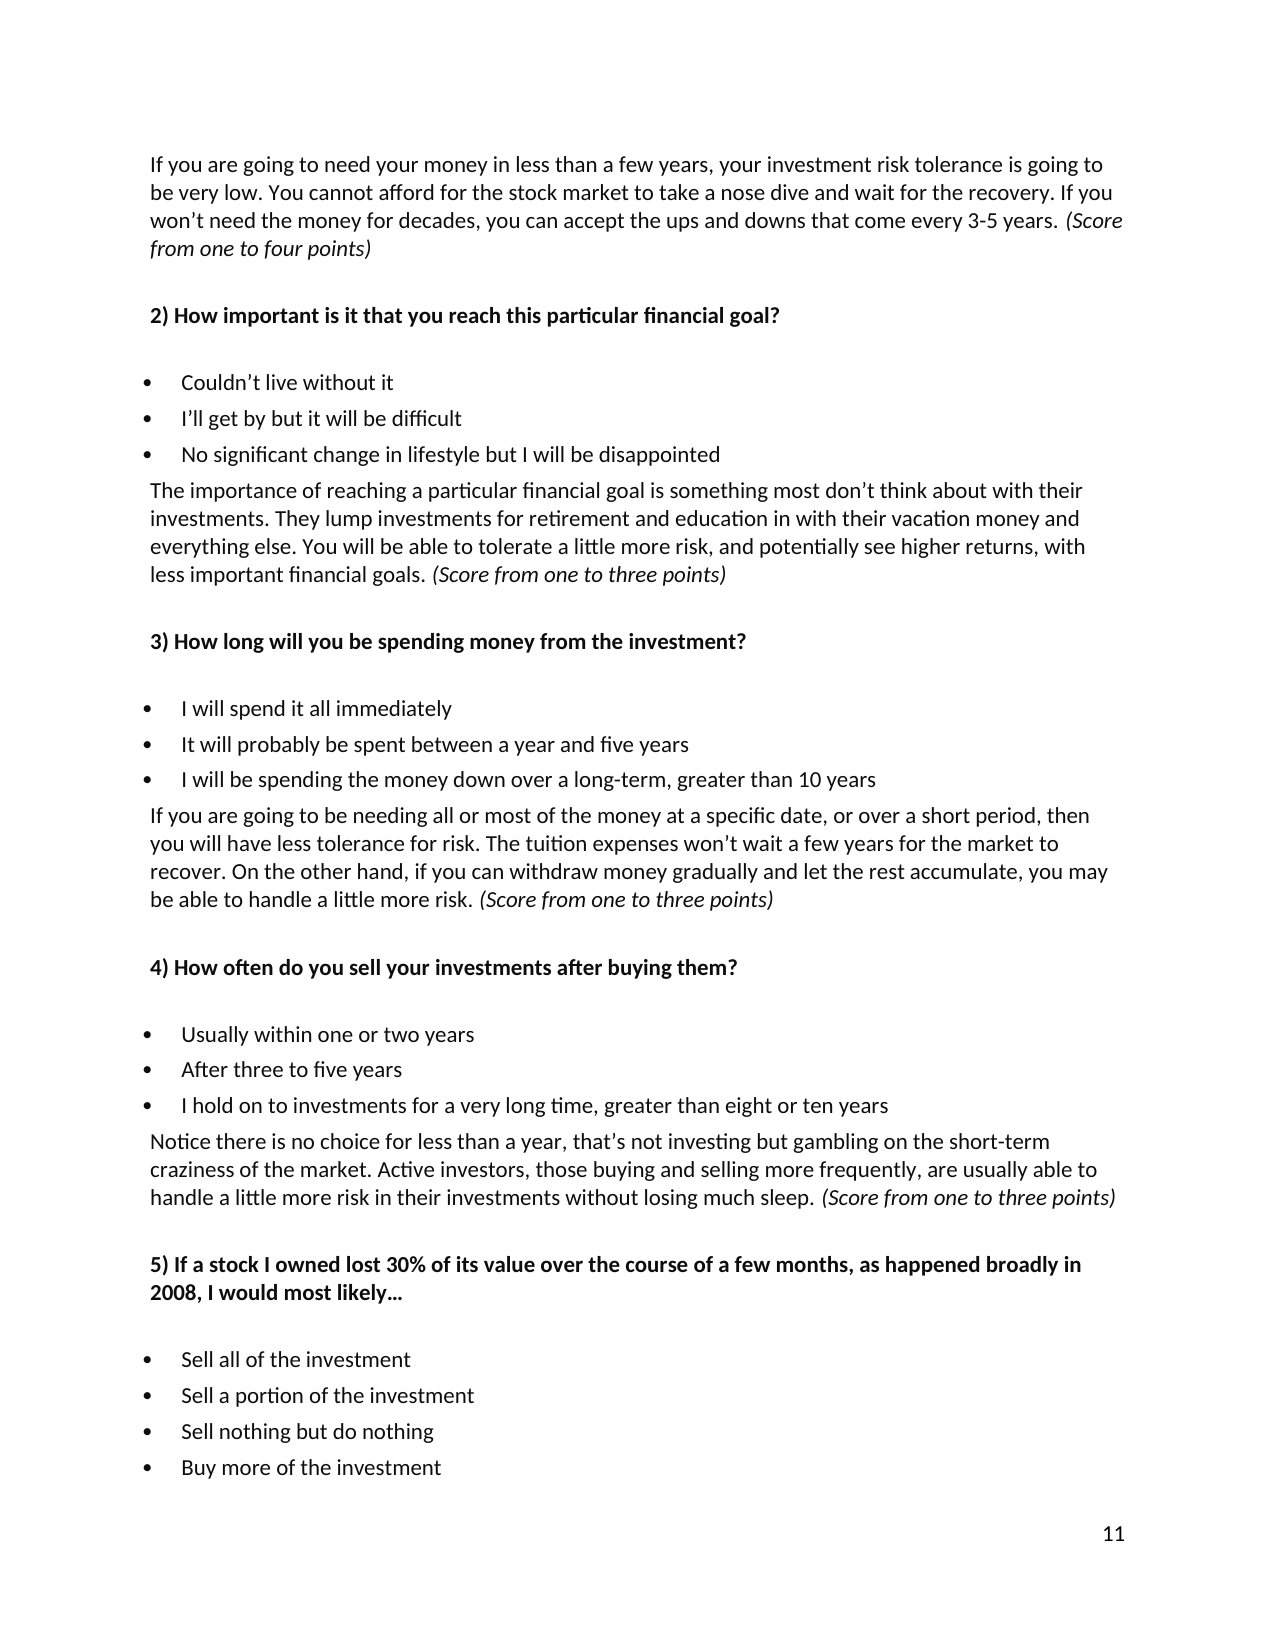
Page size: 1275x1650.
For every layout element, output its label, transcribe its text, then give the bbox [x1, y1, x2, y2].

list I will spend it all immediately [144, 694, 1125, 722]
list I’ll get by but it will be difficult [144, 404, 1125, 432]
list Couldn’t live without it [144, 368, 1125, 396]
list After three to five years [144, 1056, 1125, 1083]
list I hold on to investments for a very long time, greater than eight or ten years [144, 1091, 1125, 1119]
list No significant change in lifestyle but I will be disappointed [144, 440, 1125, 468]
text 5) If a stock I owned lost 30% of its value over the course of a few months, as happened broadly in 2008, I would most likely… [150, 1250, 1125, 1306]
text 3) How long will you be spending money from the investment? [150, 627, 1125, 655]
text If you are going to need your money in less than a few years, your investment risk tolerance is going to be very low. You cannot afford for the stock market to take a nose dive and wait for the recovery. If you won’t need the money for decades, you can accept the ups and downs that come every 3-5 years. (Score from one to four points) [150, 150, 1125, 262]
text The importance of reaching a particular financial goal is something most don’t think about with their investments. They lump investments for retirement and education in with their vacation money and everything else. You will be able to tolerate a little more risk, and potentially see higher returns, with less important financial goals. (Score from one to three points) [150, 476, 1125, 588]
list It will probably be spent between a year and five years [144, 730, 1125, 758]
list Usually within one or two years [144, 1020, 1125, 1048]
list Sell all of the investment [144, 1345, 1125, 1373]
list Sell nothing but do nothing [144, 1417, 1125, 1445]
list I will be spending the money down over a long-term, greater than 10 years [144, 766, 1125, 794]
text 2) How important is it that you reach this particular financial goal? [150, 301, 1125, 329]
text 4) How often do you sell your investments after buying them? [150, 953, 1125, 981]
list Buy more of the investment [144, 1453, 1125, 1481]
list Sell a portion of the investment [144, 1381, 1125, 1409]
text If you are going to be needing all or most of the money at a specific date, or over a short period, then you will have less tolerance for risk. The tuition expenses won’t wait a few years for the market to recover. On the other hand, if you can withdraw money gradually and let the rest accumulate, you may be able to handle a little more risk. (Score from one to three points) [150, 801, 1125, 913]
text Notice there is no choice for less than a year, that’s not investing but gambling on the short-term craziness of the market. Active investors, those buying and selling more frequently, are usually able to handle a little more risk in their investments without losing much sleep. (Score from one to three points) [150, 1127, 1125, 1211]
